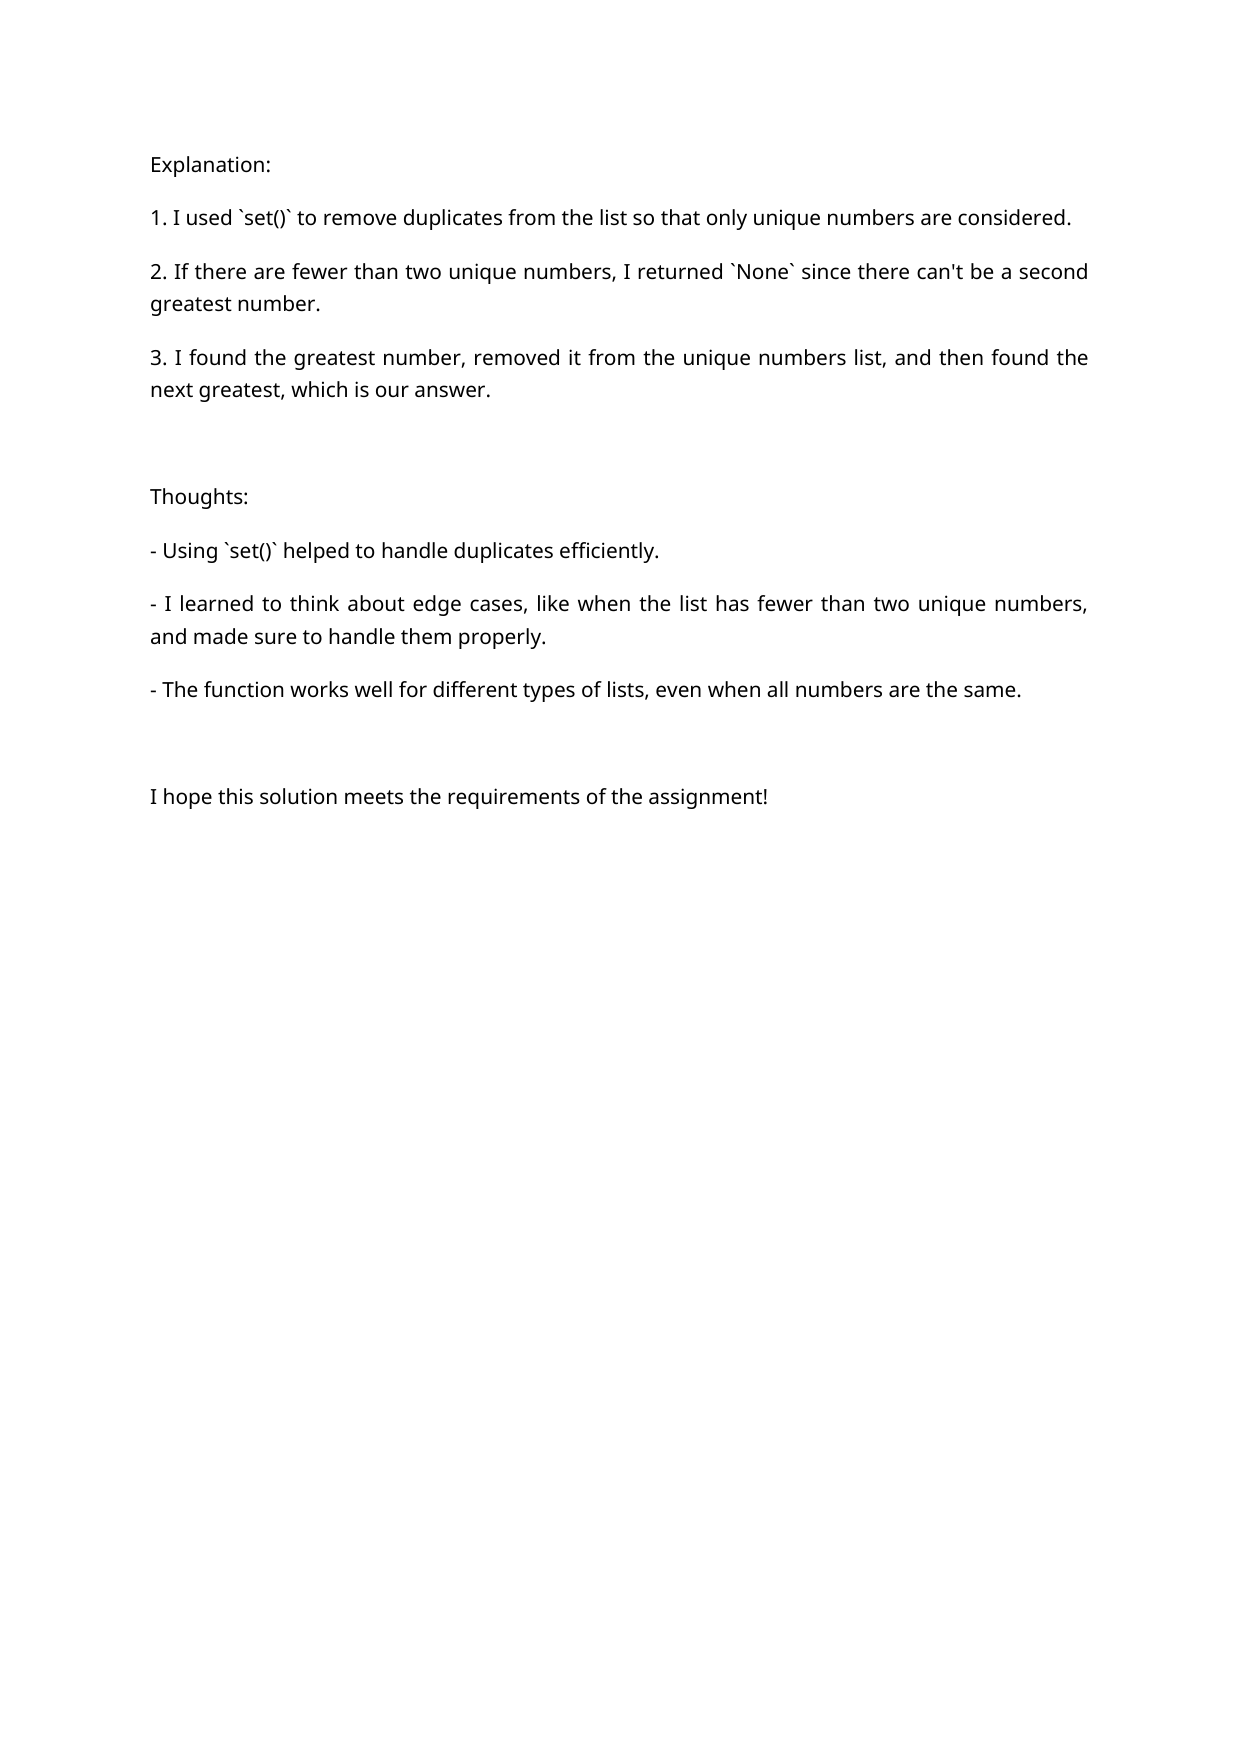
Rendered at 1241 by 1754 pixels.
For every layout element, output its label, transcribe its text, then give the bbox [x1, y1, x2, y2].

text 3. I found the greatest number, removed it from the unique numbers list, and then found the next greatest, which is our answer. [150, 343, 1090, 404]
text - I learned to think about edge cases, like when the list has fewer than two unique numbers, and made sure to handle them properly. [150, 589, 1090, 650]
text 2. If there are fewer than two unique numbers, I returned `None` since there can't be a second greatest number. [150, 257, 1090, 318]
text - Using `set()` helped to handle duplicates efficiently. [150, 536, 1090, 564]
text Explanation: [150, 150, 1090, 178]
text 1. I used `set()` to remove duplicates from the list so that only unique numbers are considered. [150, 203, 1090, 232]
text - The function works well for different types of lists, even when all numbers are the same. [150, 675, 1090, 704]
text I hope this solution meets the requirements of the assignment! [150, 782, 1090, 811]
text Thoughts: [150, 482, 1090, 511]
